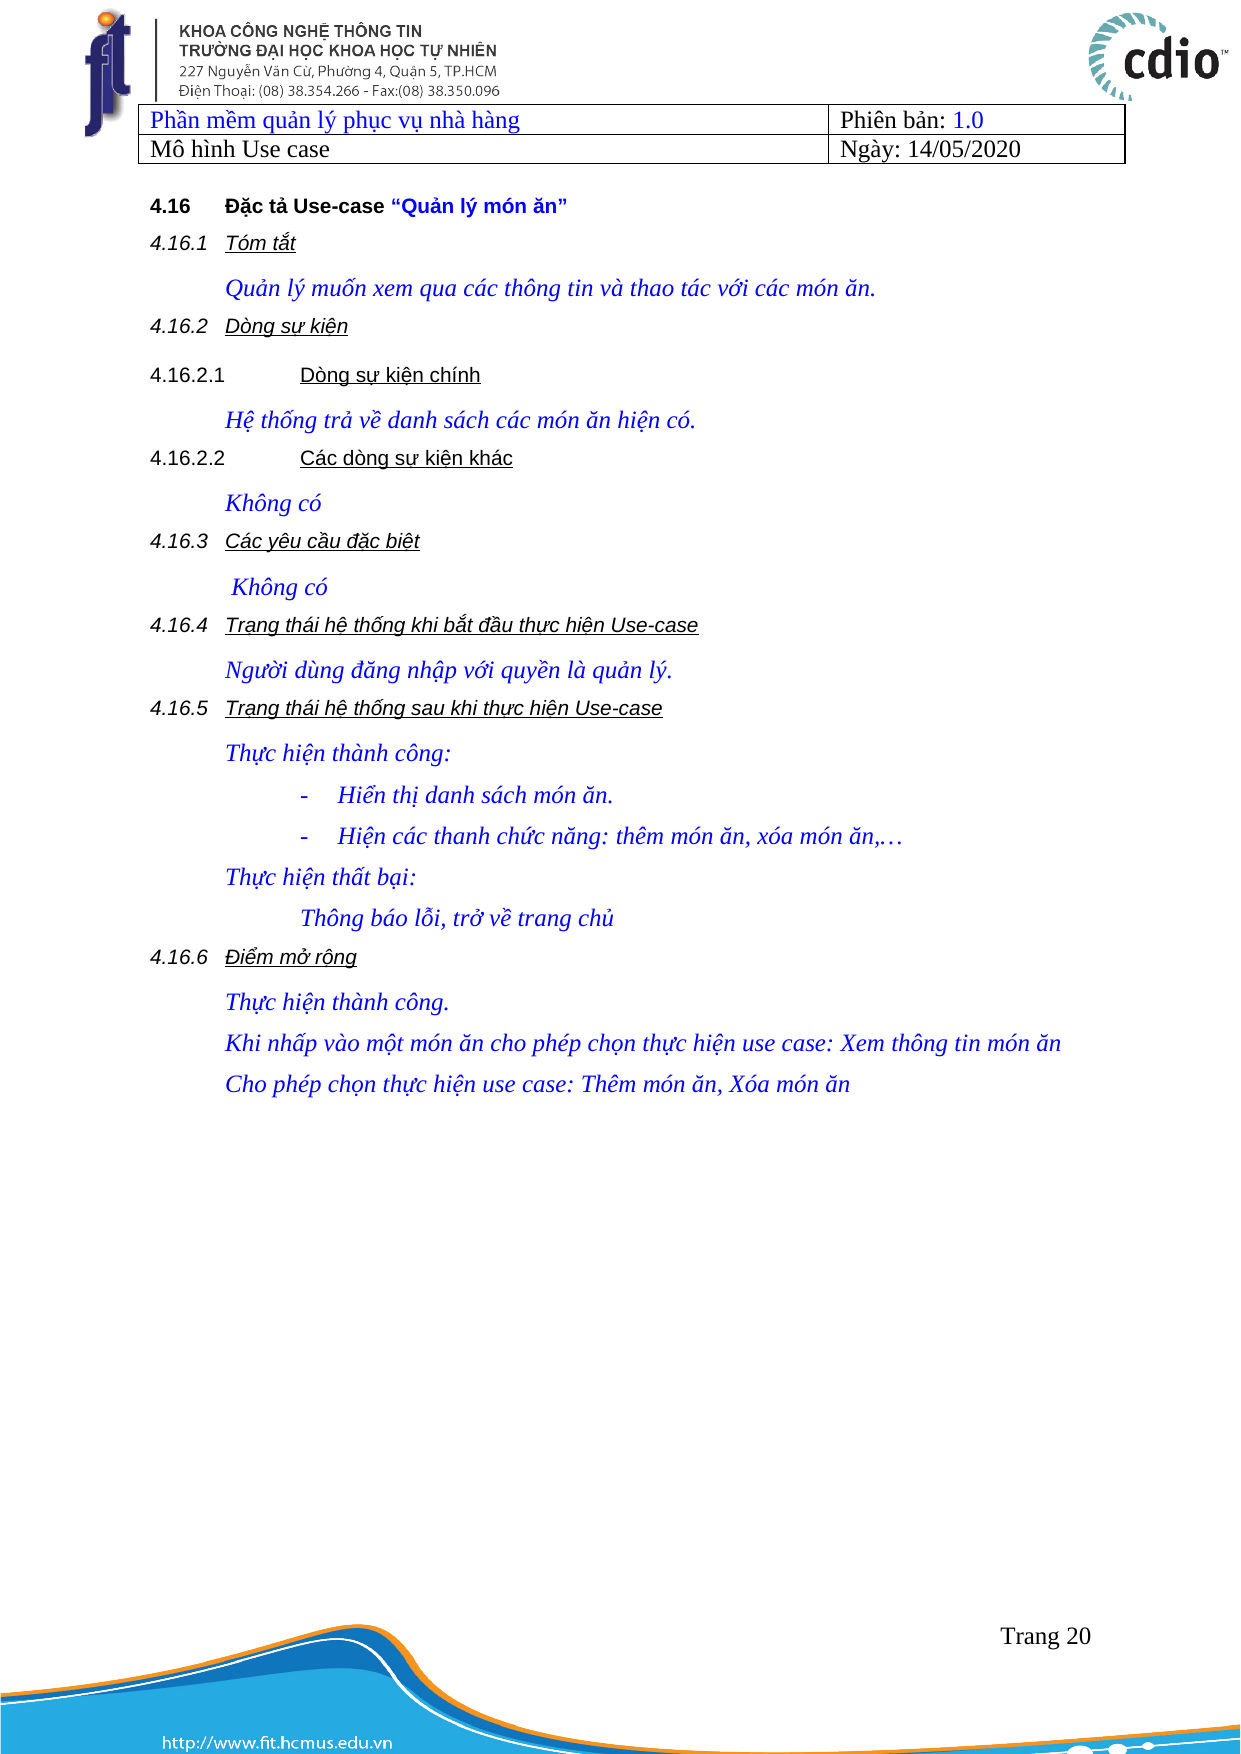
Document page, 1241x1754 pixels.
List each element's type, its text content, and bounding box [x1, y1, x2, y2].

list Hiển thị danh sách món ăn. [300, 780, 1090, 808]
text Thực hiện thất bại: [225, 862, 1090, 891]
subtitle Tóm tắt [150, 231, 1090, 254]
picture [0, 1621, 1241, 1754]
text Thực hiện thành công. [225, 987, 1090, 1016]
subtitle Các dòng sự kiện khác [150, 446, 1090, 470]
text Thông báo lỗi, trở về trang chủ [225, 903, 1090, 932]
subtitle Dòng sự kiện chính [150, 362, 1090, 386]
list Hiện các thanh chức năng: thêm món ăn, xóa món ăn,… [300, 821, 1090, 850]
text Quản lý muốn xem qua các thông tin và thao tác với các món ăn. [225, 273, 1090, 302]
picture [829, 135, 1124, 161]
text Cho phép chọn thực hiện use case: Thêm món ăn, Xóa món ăn [150, 1069, 1090, 1098]
text Hệ thống trả về danh sách các món ăn hiện có. [225, 405, 1090, 433]
picture [139, 135, 828, 161]
text Người dùng đăng nhập với quyền là quản lý. [225, 655, 1090, 684]
subtitle Dòng sự kiện [150, 314, 1090, 338]
picture [61, 1, 1241, 161]
text Thực hiện thành công: [225, 738, 1090, 767]
picture [139, 105, 828, 134]
subtitle Điểm mở rộng [150, 945, 1090, 969]
picture [829, 105, 1124, 134]
subtitle Trạng thái hệ thống khi bắt đầu thực hiện Use-case [150, 613, 1090, 637]
subtitle Các yêu cầu đặc biệt [150, 529, 1090, 553]
text Không có [150, 488, 1090, 517]
text Khi nhấp vào một món ăn cho phép chọn thực hiện use case: Xem thông tin món ăn [225, 1028, 1090, 1057]
subtitle Đặc tả Use-case “Quản lý món ăn” [150, 193, 1090, 218]
text Không có [225, 572, 1090, 600]
subtitle Trạng thái hệ thống sau khi thực hiện Use-case [150, 696, 1090, 720]
